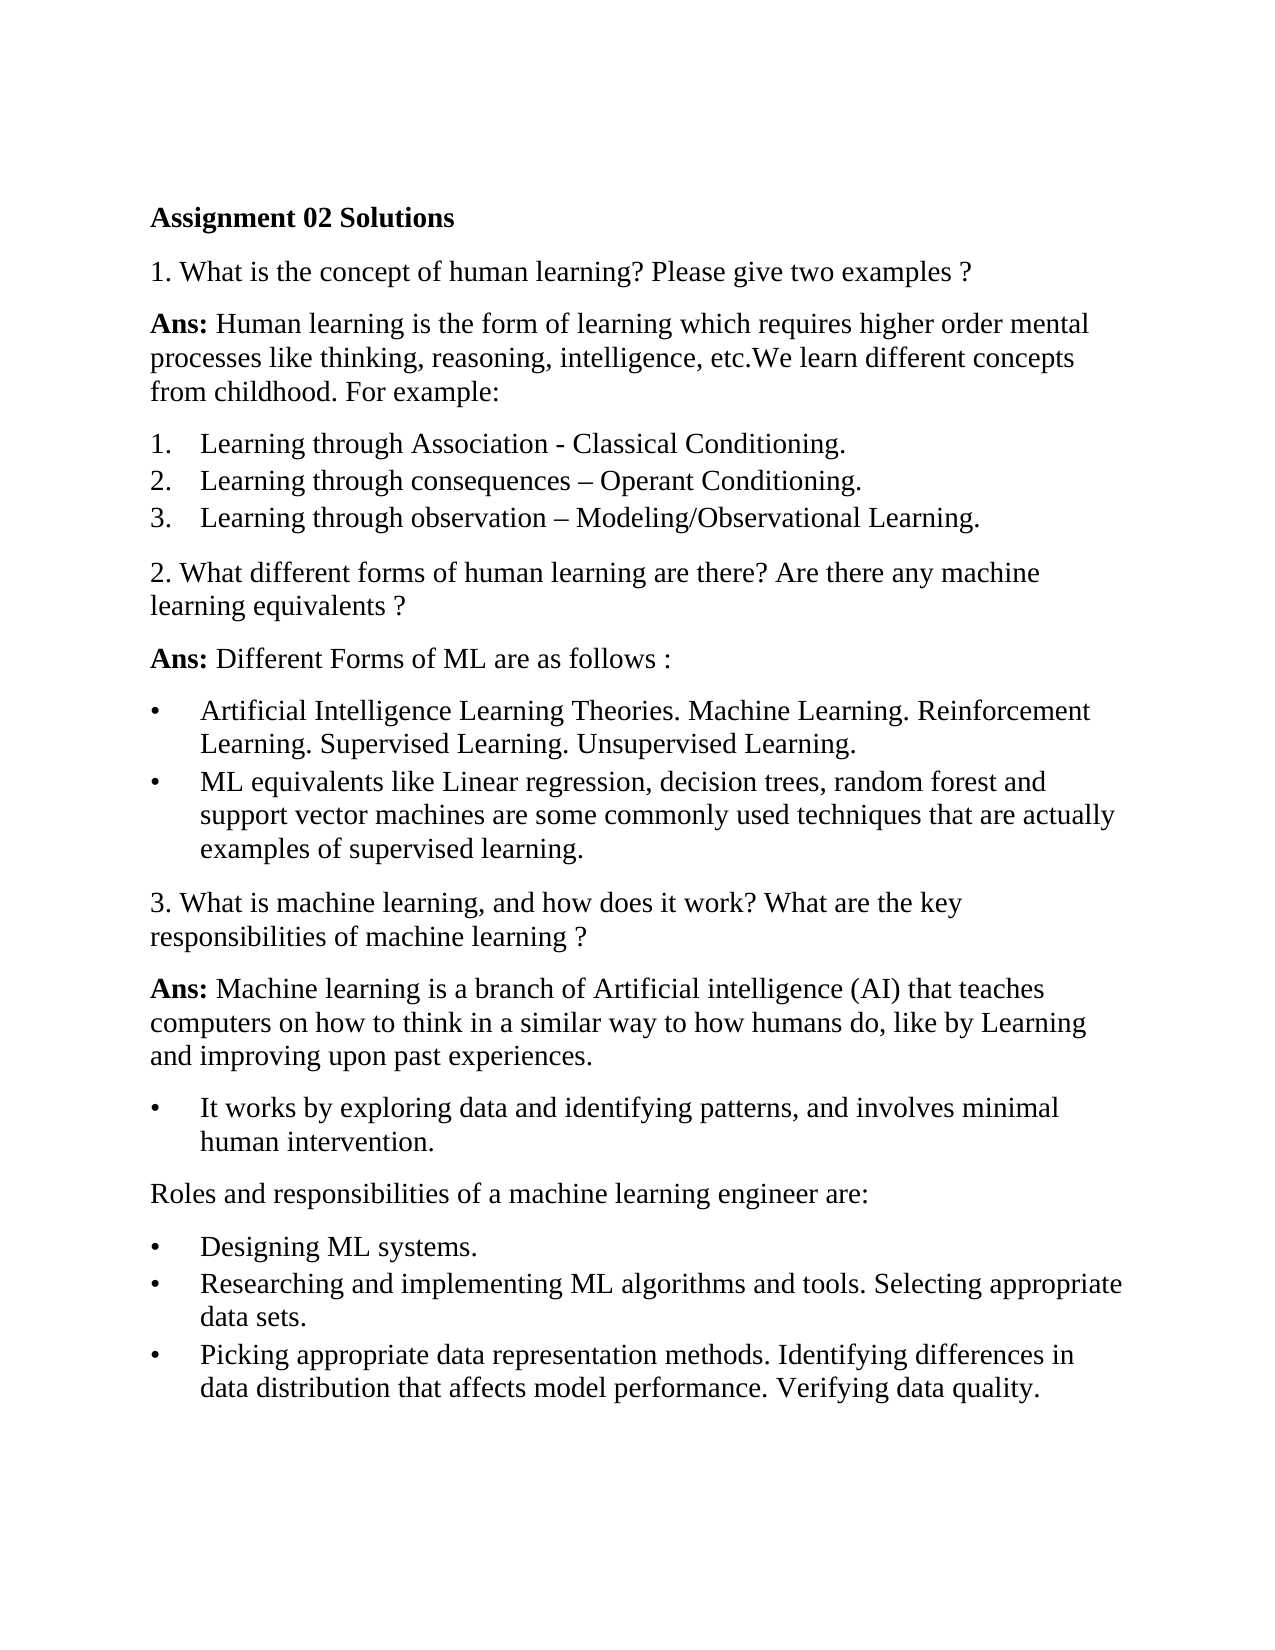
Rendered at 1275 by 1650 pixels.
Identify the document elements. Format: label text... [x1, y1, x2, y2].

list Learning through Association - Classical Conditioning. [150, 426, 1125, 459]
list ML equivalents like Linear regression, decision trees, random forest and support vector machines are some commonly used techniques that are actually examples of supervised learning. [150, 764, 1125, 864]
list Learning through consequences – Operant Conditioning. [150, 463, 1125, 497]
text Ans: Human learning is the form of learning which requires higher order mental processes like thinking, reasoning, intelligence, etc.We learn different concepts from childhood. For example: [150, 307, 1125, 407]
text Ans: Machine learning is a branch of Artificial intelligence (AI) that teaches computers on how to think in a similar way to how humans do, like by Learning and improving upon past experiences. [150, 971, 1125, 1072]
subtitle 2. What different forms of human learning are there? Are there any machine learning equivalents ? [150, 555, 1125, 622]
subtitle Assignment 02 Solutions [150, 200, 1125, 233]
list It works by exploring data and identifying patterns, and involves minimal human intervention. [150, 1091, 1125, 1158]
list Designing ML systems. [150, 1229, 1125, 1262]
subtitle 3. What is machine learning, and how does it work? What are the key responsibilities of machine learning ? [150, 885, 1125, 952]
text Roles and responsibilities of a machine learning engineer are: [150, 1176, 1125, 1210]
list Learning through observation – Modeling/Observational Learning. [150, 501, 1125, 534]
subtitle 1. What is the concept of human learning? Please give two examples ? [150, 254, 1125, 288]
list Artificial Intelligence Learning Theories. Machine Learning. Reinforcement Learning. Supervised Learning. Unsupervised Learning. [150, 693, 1125, 760]
list Picking appropriate data representation methods. Identifying differences in data distribution that affects model performance. Verifying data quality. [150, 1337, 1125, 1404]
text Ans: Different Forms of ML are as follows : [150, 641, 1125, 674]
list Researching and implementing ML algorithms and tools. Selecting appropriate data sets. [150, 1266, 1125, 1333]
